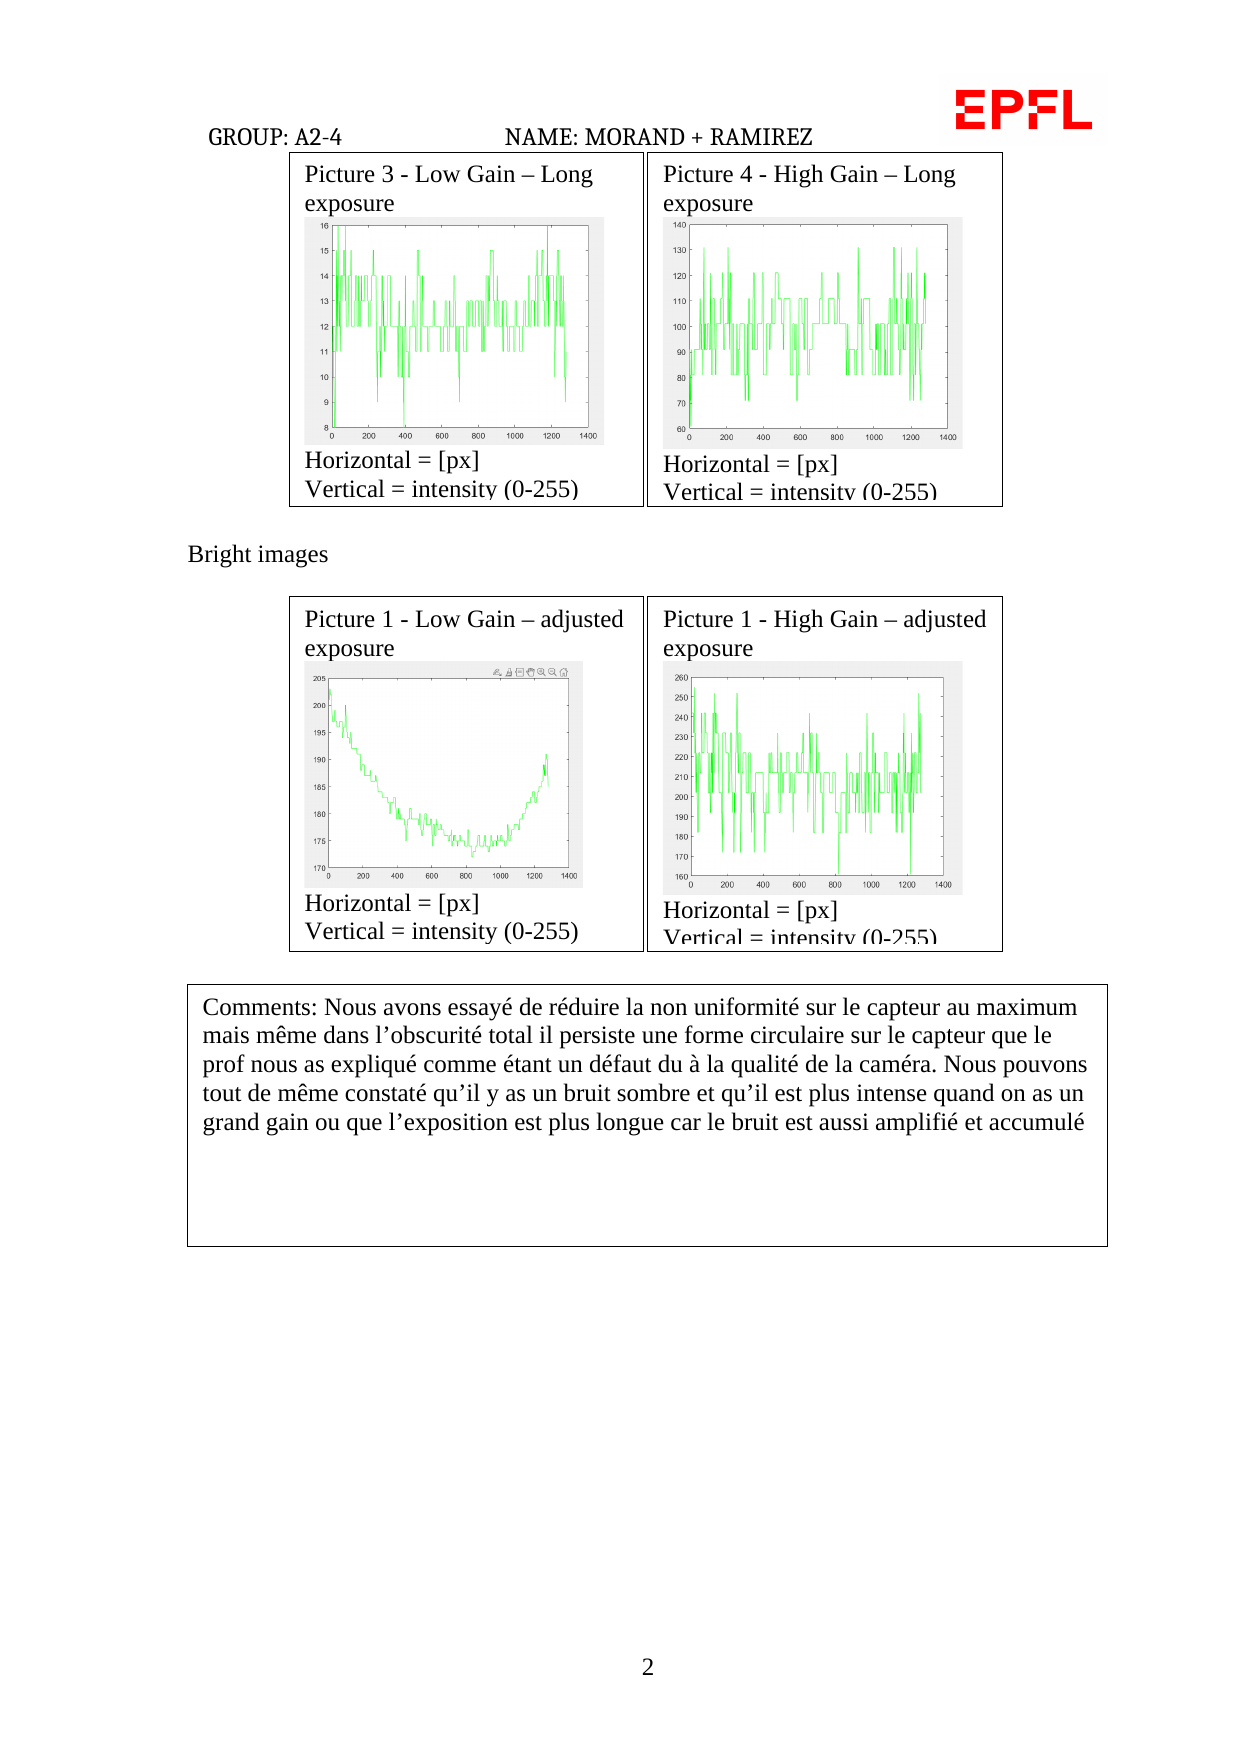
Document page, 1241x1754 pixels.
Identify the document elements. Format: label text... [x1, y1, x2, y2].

picture [939, 73, 1109, 146]
picture [662, 217, 963, 449]
picture [662, 661, 963, 895]
picture [304, 217, 605, 445]
text Bright images [187, 539, 1108, 568]
picture [304, 661, 583, 888]
